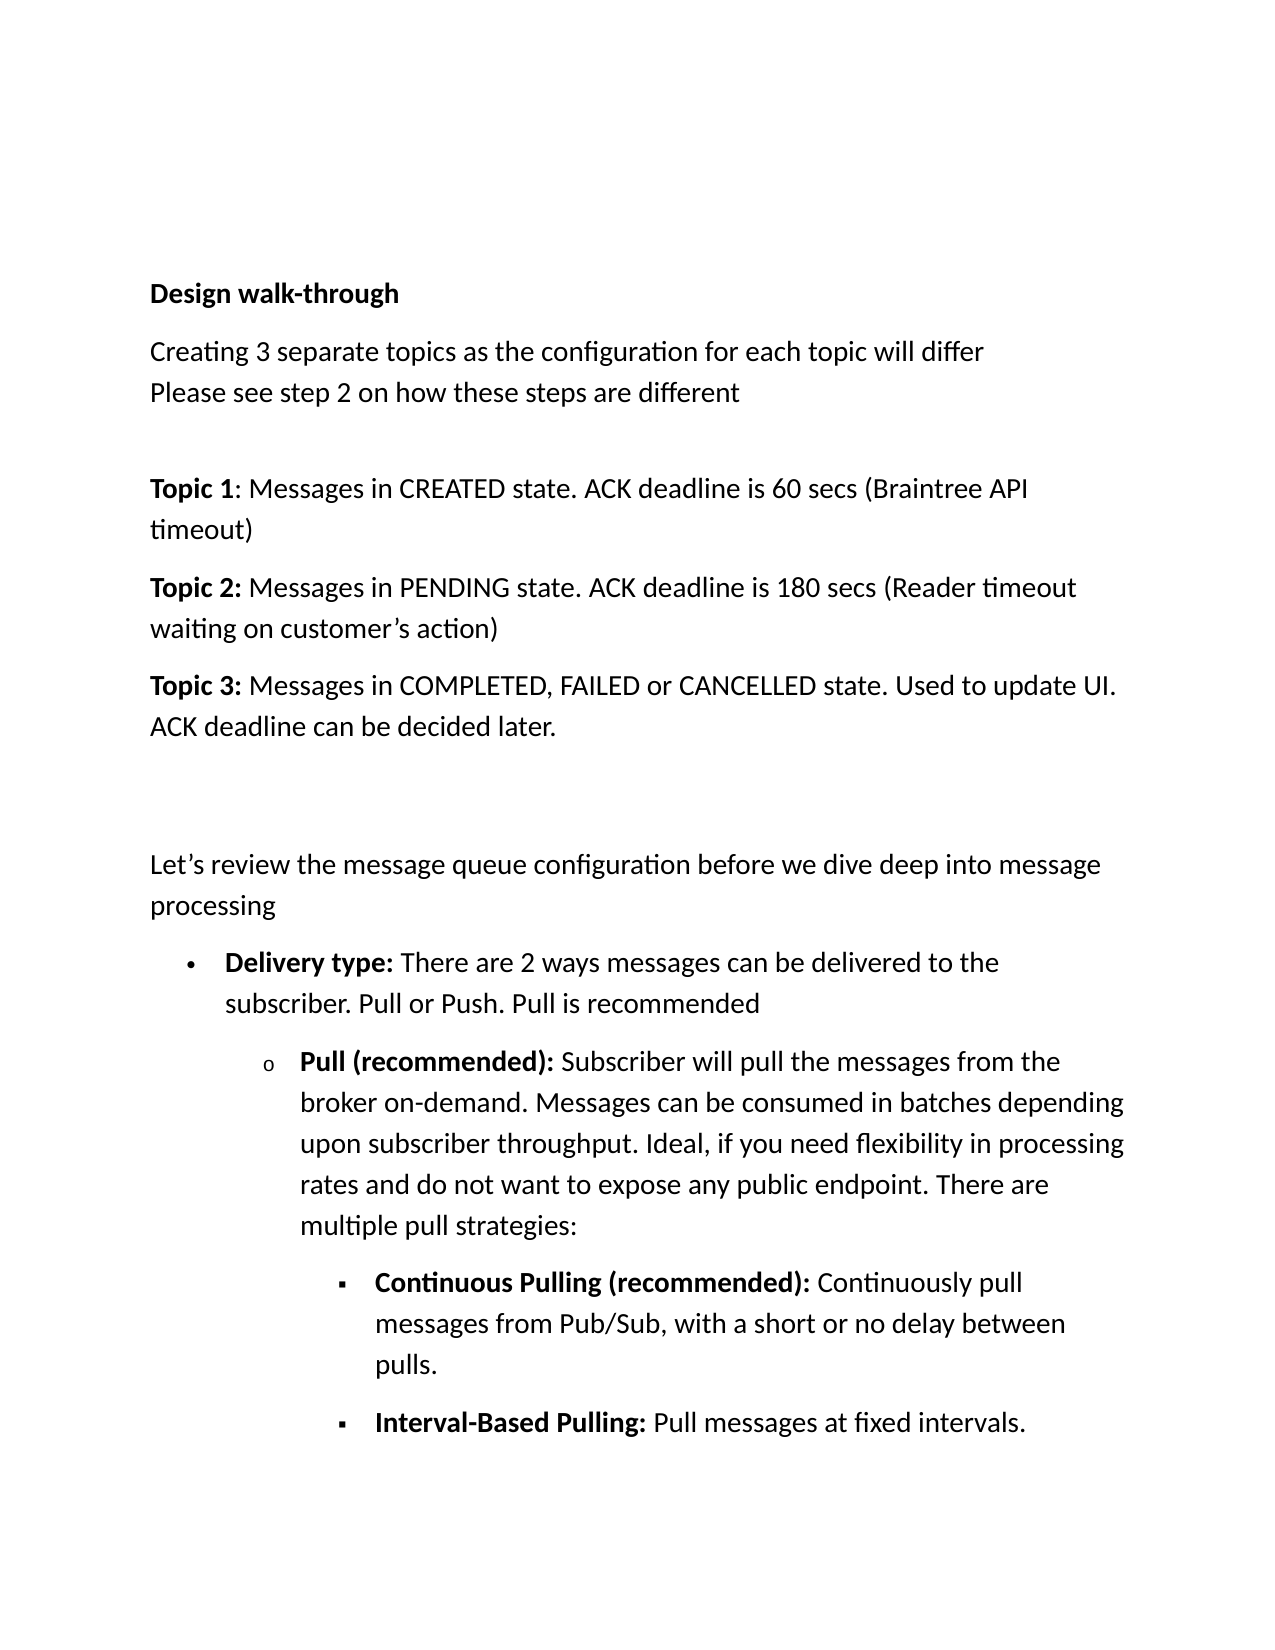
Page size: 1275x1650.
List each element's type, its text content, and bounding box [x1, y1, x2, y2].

list Delivery type: There are 2 ways messages can be delivered to the subscriber. Pull or Push. Pull is recommended [187, 944, 1125, 1021]
text Topic 2: Messages in PENDING state. ACK deadline is 180 secs (Reader timeout waiting on customer’s action) [150, 569, 1125, 645]
text Creating 3 separate topics as the configuration for each topic will differ Please see step 2 on how these steps are different [150, 333, 1125, 448]
list Pull (recommended): Subscriber will pull the messages from the broker on-demand. Messages can be consumed in batches depending upon subscriber throughput. Ideal, if you need flexibility in processing rates and do not want to expose any public endpoint. There are multiple pull strategies: [262, 1043, 1125, 1242]
list Continuous Pulling (recommended): Continuously pull messages from Pub/Sub, with a short or no delay between pulls. [337, 1264, 1125, 1382]
text Let’s review the message queue configuration before we dive deep into message processing [150, 846, 1125, 922]
list Interval-Based Pulling: Pull messages at fixed intervals. [337, 1404, 1125, 1439]
text Design walk-through [150, 275, 1125, 311]
text Topic 1: Messages in CREATED state. ACK deadline is 60 secs (Braintree API timeout) [150, 470, 1125, 547]
text Topic 3: Messages in COMPLETED, FAILED or CANCELLED state. Used to update UI. ACK deadline can be decided later. [150, 667, 1125, 744]
